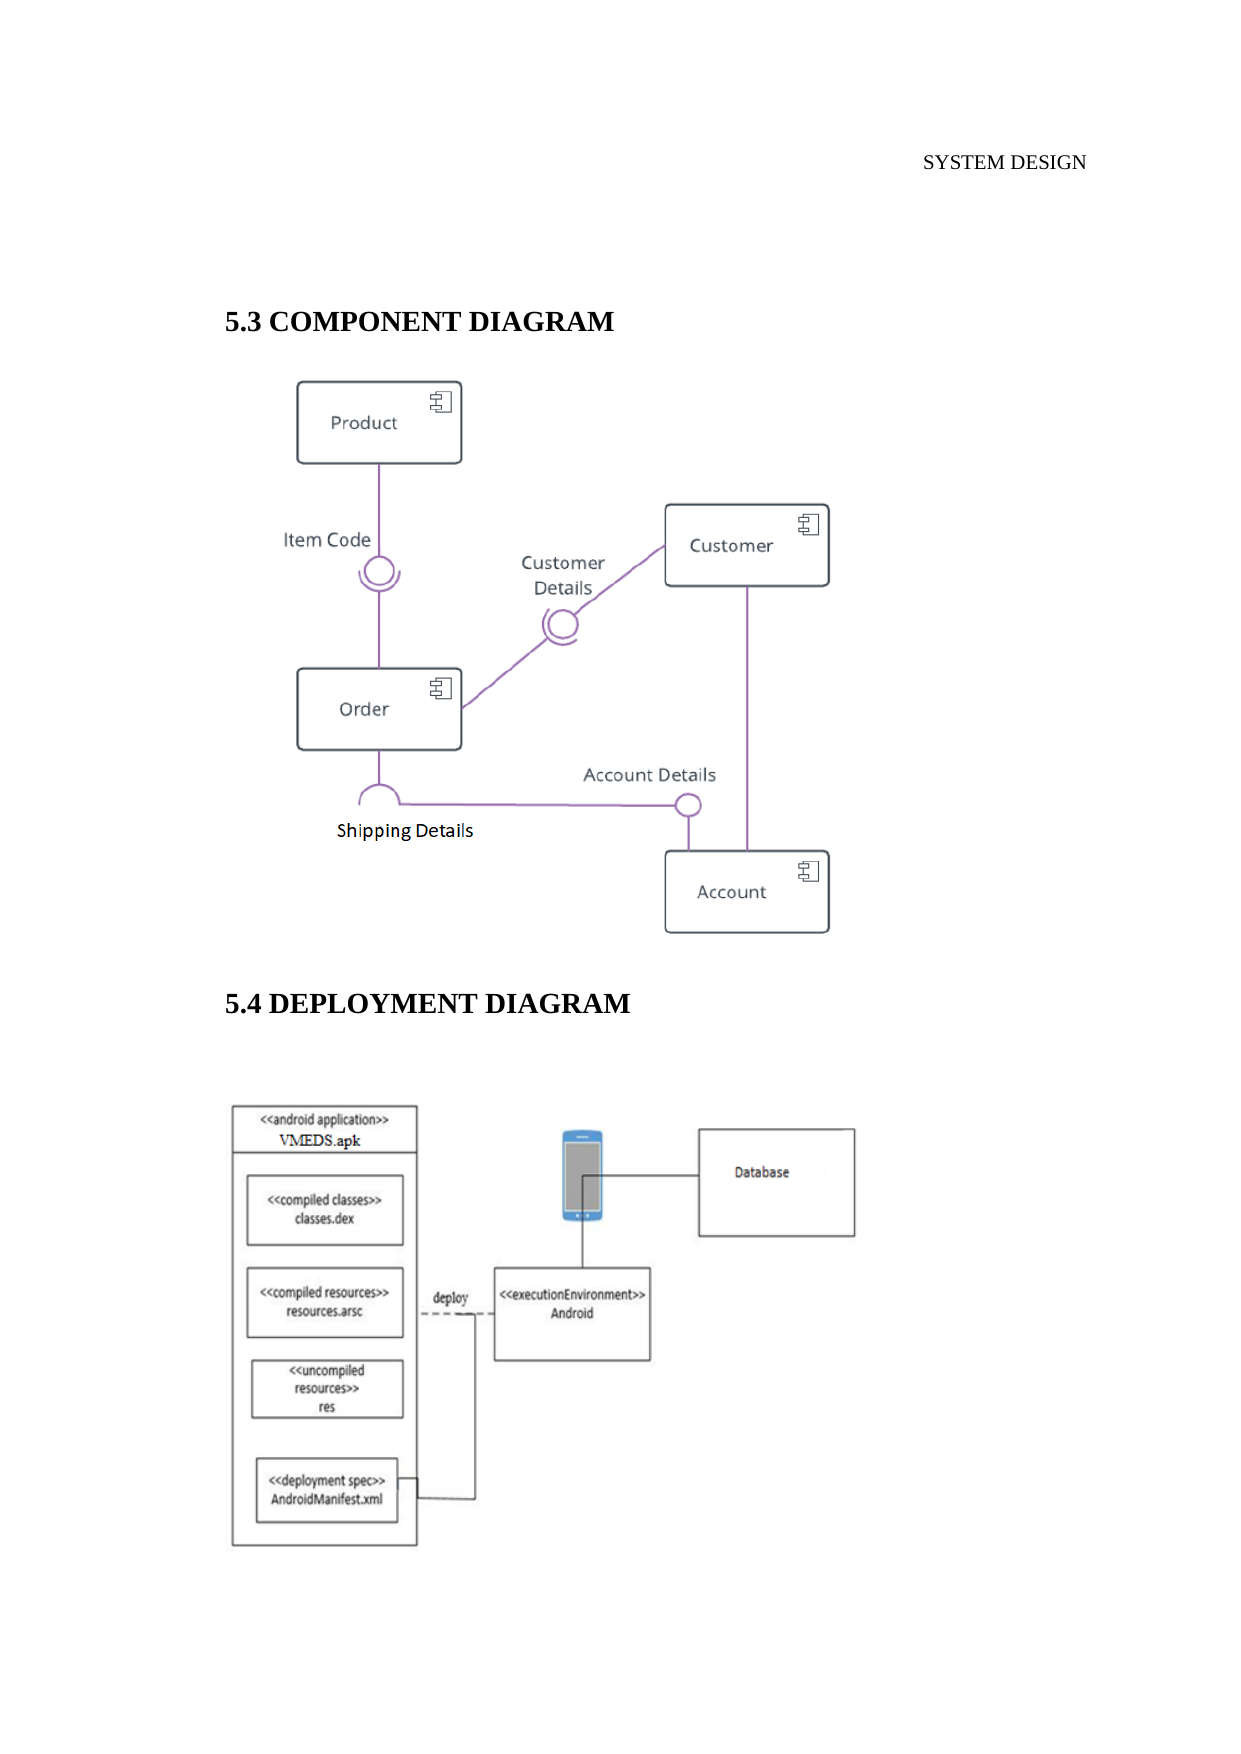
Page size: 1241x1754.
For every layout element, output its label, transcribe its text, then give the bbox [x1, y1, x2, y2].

picture [225, 1095, 1091, 1590]
text 5.3 COMPONENT DIAGRAM [225, 304, 1090, 337]
text SYSTEM DESIGN [750, 150, 1090, 174]
text 5.4 DEPLOYMENT DIAGRAM [225, 986, 1090, 1020]
picture [225, 358, 953, 966]
